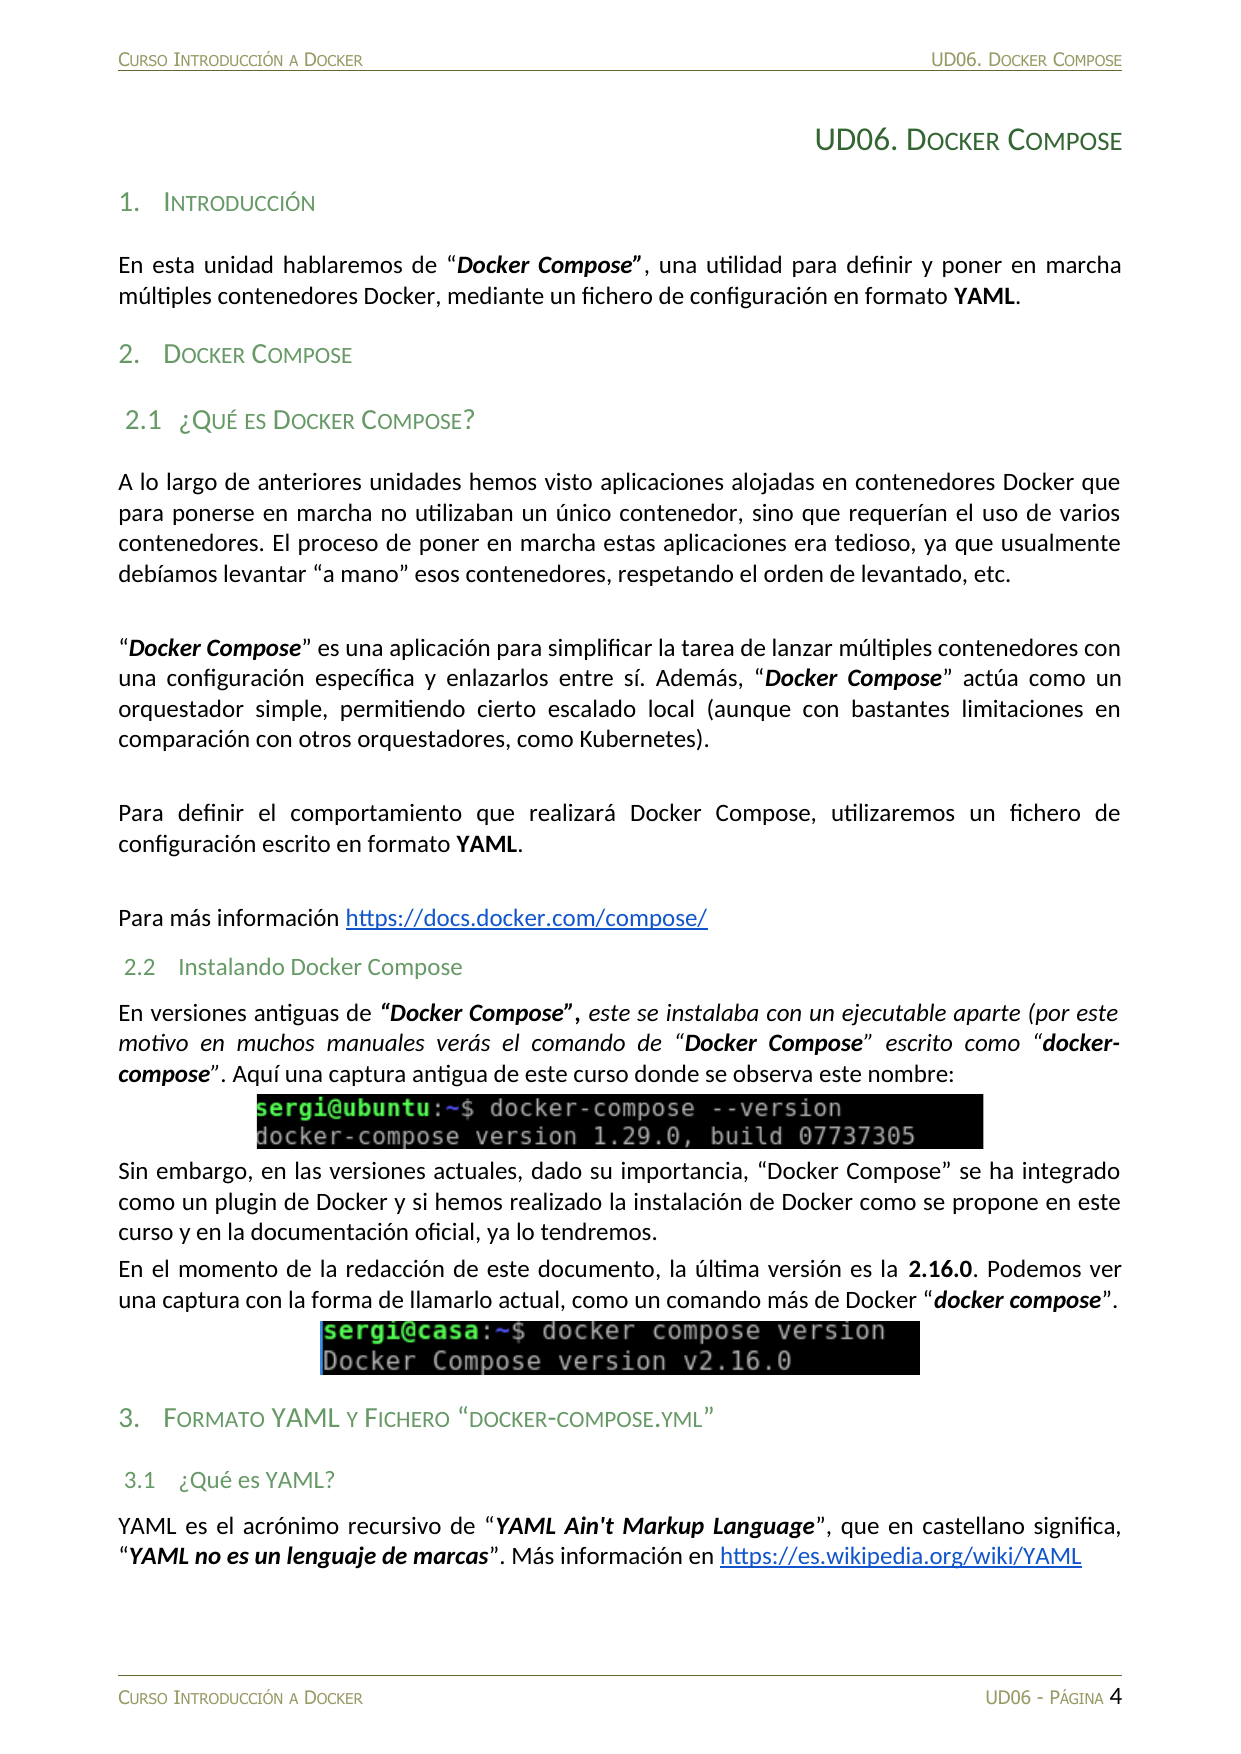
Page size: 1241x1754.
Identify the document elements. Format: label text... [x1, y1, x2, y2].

subtitle ¿Qué es YAML? [118, 1465, 1122, 1495]
picture [256, 1094, 984, 1149]
text YAML es el acrónimo recursivo de “YAML Ain't Markup Language”, que en castellano significa, “YAML no es un lenguaje de marcas”. Más información en https://es.wikipedia.org/wiki/YAML [118, 1510, 1122, 1571]
text Para más información https://docs.docker.com/compose/ [118, 902, 1122, 933]
text En versiones antiguas de “Docker Compose”, este se instalaba con un ejecutable aparte (por este motivo en muchos manuales verás el comando de “Docker Compose” escrito como “docker-compose”. Aquí una captura antigua de este curso donde se observa este nombre: [118, 997, 1122, 1088]
subtitle Formato YAML y Fichero “docker-compose.yml” [118, 1399, 1122, 1434]
text UD06. Docker Compose [118, 118, 1122, 159]
subtitle Docker Compose [118, 335, 1122, 371]
text Para definir el comportamiento que realizará Docker Compose, utilizaremos un fichero de configuración escrito en formato YAML. [118, 798, 1122, 859]
subtitle Introducción [118, 183, 1122, 219]
subtitle Instalando Docker Compose [118, 951, 1122, 982]
text En el momento de la redacción de este documento, la última versión es la 2.16.0. Podemos ver una captura con la forma de llamarlo actual, como un comando más de Docker “docker compose”. [118, 1253, 1122, 1314]
text Sin embargo, en las versiones actuales, dado su importancia, “Docker Compose” se ha integrado como un plugin de Docker y si hemos realizado la instalación de Docker como se propone en este curso y en la documentación oficial, ya lo tendremos. [118, 1156, 1122, 1247]
text “Docker Compose” es una aplicación para simplificar la tarea de lanzar múltiples contenedores con una configuración específica y enlazarlos entre sí. Además, “Docker Compose” actúa como un orquestador simple, permitiendo cierto escalado local (aunque con bastantes limitaciones en comparación con otros orquestadores, como Kubernetes). [118, 632, 1122, 754]
subtitle ¿Qué es Docker Compose? [118, 401, 1122, 436]
text A lo largo de anteriores unidades hemos visto aplicaciones alojadas en contenedores Docker que para ponerse en marcha no utilizaban un único contenedor, sino que requerían el uso de varios contenedores. El proceso de poner en marcha estas aplicaciones era tedioso, ya que usualmente debíamos levantar “a mano” esos contenedores, respetando el orden de levantado, etc. [118, 467, 1122, 589]
picture [320, 1321, 920, 1375]
text En esta unidad hablaremos de “Docker Compose”, una utilidad para definir y poner en marcha múltiples contenedores Docker, mediante un fichero de configuración en formato YAML. [118, 249, 1122, 310]
